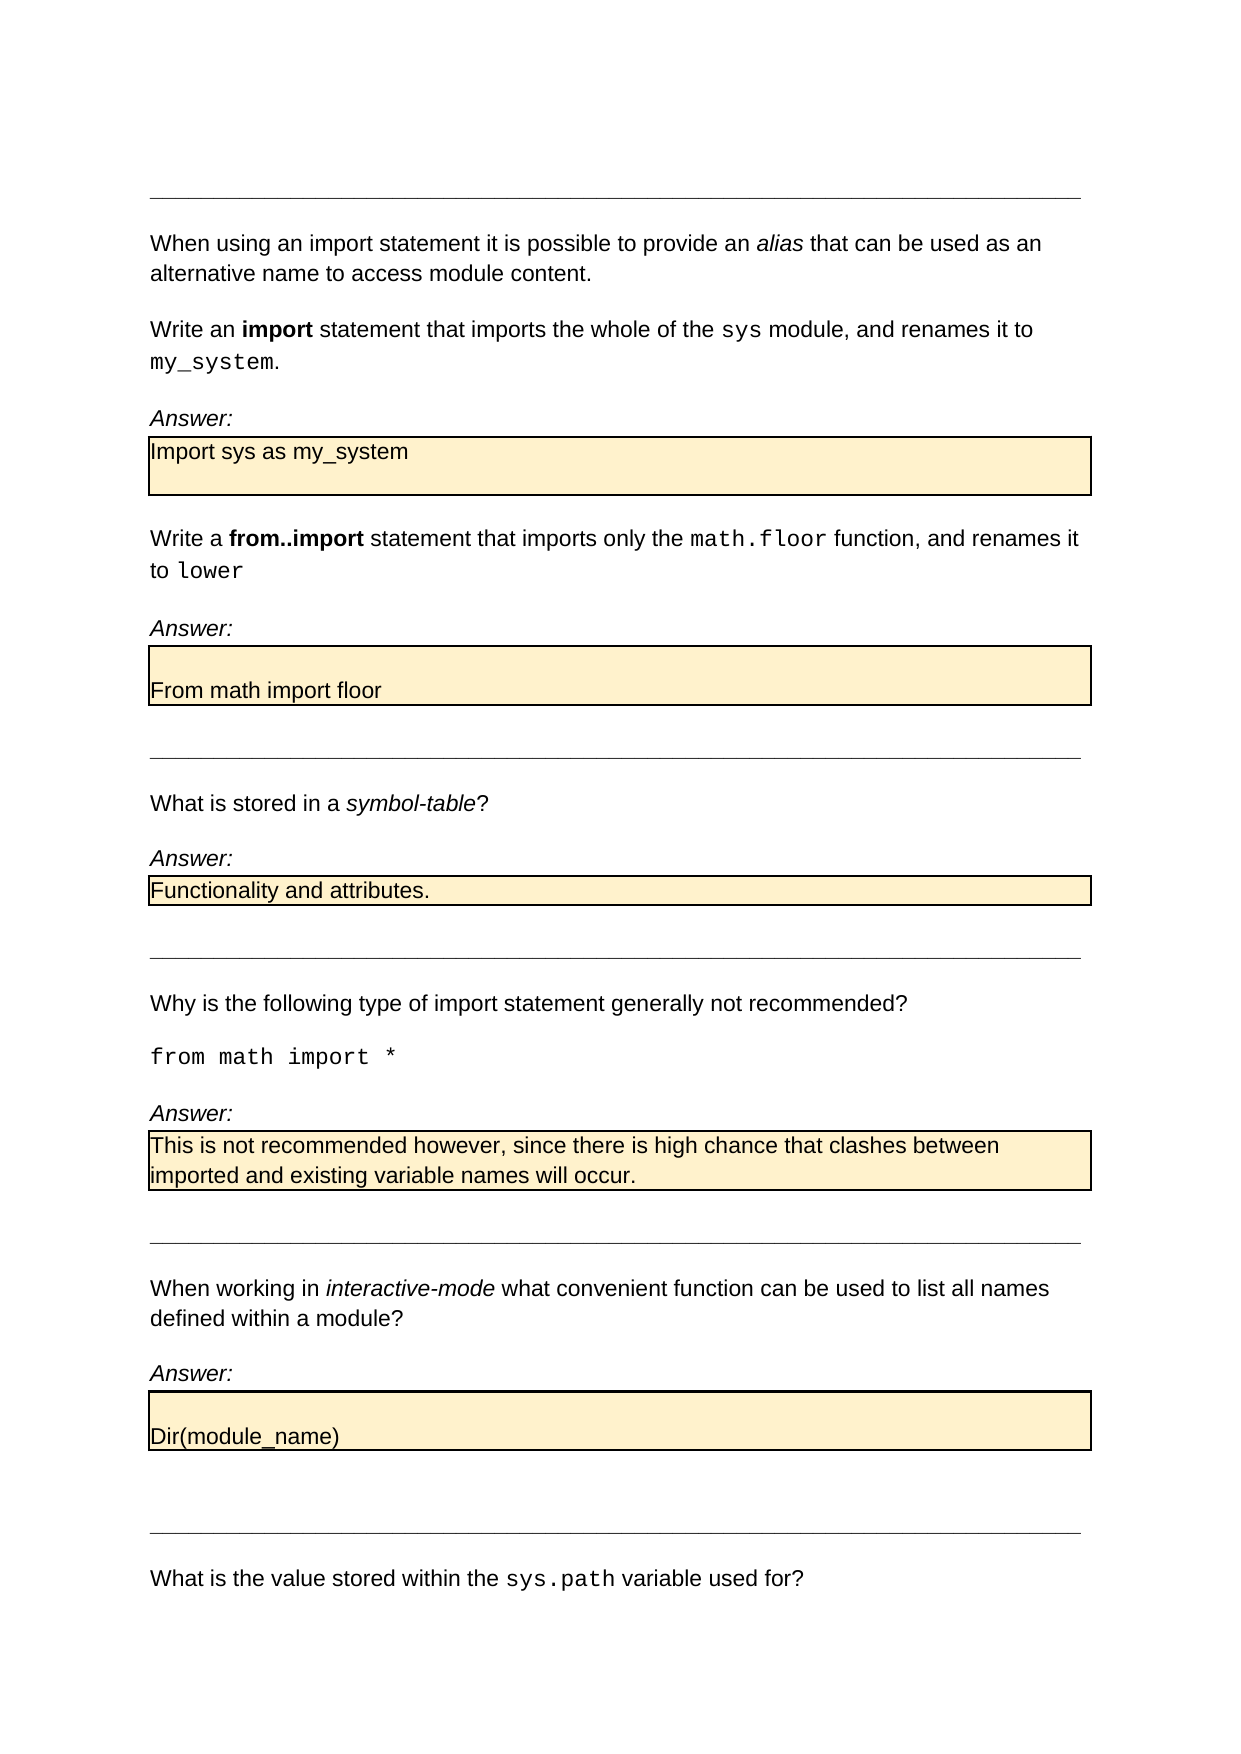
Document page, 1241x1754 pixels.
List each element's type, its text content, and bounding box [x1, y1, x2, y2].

text When using an import statement it is possible to provide an alias that can be used as an alternative name to access module content. [150, 230, 1090, 287]
text When working in interactive-mode what convenient function can be used to list all names defined within a module? [150, 1275, 1090, 1331]
text Dir(module_name) [150, 1421, 1090, 1449]
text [150, 1510, 1090, 1537]
text From math import floor [150, 675, 1090, 704]
text Import sys as my_system [150, 438, 1090, 464]
text Answer: [150, 1360, 1090, 1387]
text Answer: [150, 1100, 1090, 1126]
text from math import * [150, 1045, 1090, 1071]
text _________________________________________________________________________ [150, 1219, 1090, 1246]
text Write an import statement that imports the whole of the sys module, and renames it to my_system. [150, 316, 1090, 376]
text _________________________________________________________________________ [150, 175, 1090, 201]
text This is not recommended however, since there is high chance that clashes between imported and existing variable names will occur. [150, 1132, 1090, 1189]
text Write a from..import statement that imports only the math.floor function, and renames it to lower [150, 525, 1090, 586]
text _________________________________________________________________________ [150, 734, 1090, 761]
text Why is the following type of import statement generally not recommended? [150, 990, 1090, 1016]
text Answer: [150, 405, 1090, 432]
text Functionality and attributes. [150, 877, 1090, 904]
text Answer: [150, 845, 1090, 871]
text Answer: [150, 615, 1090, 641]
text _________________________________________________________________________ [150, 934, 1090, 961]
text What is stored in a symbol-table? [150, 790, 1090, 816]
text What is the value stored within the sys.path variable used for? [150, 1565, 1090, 1594]
